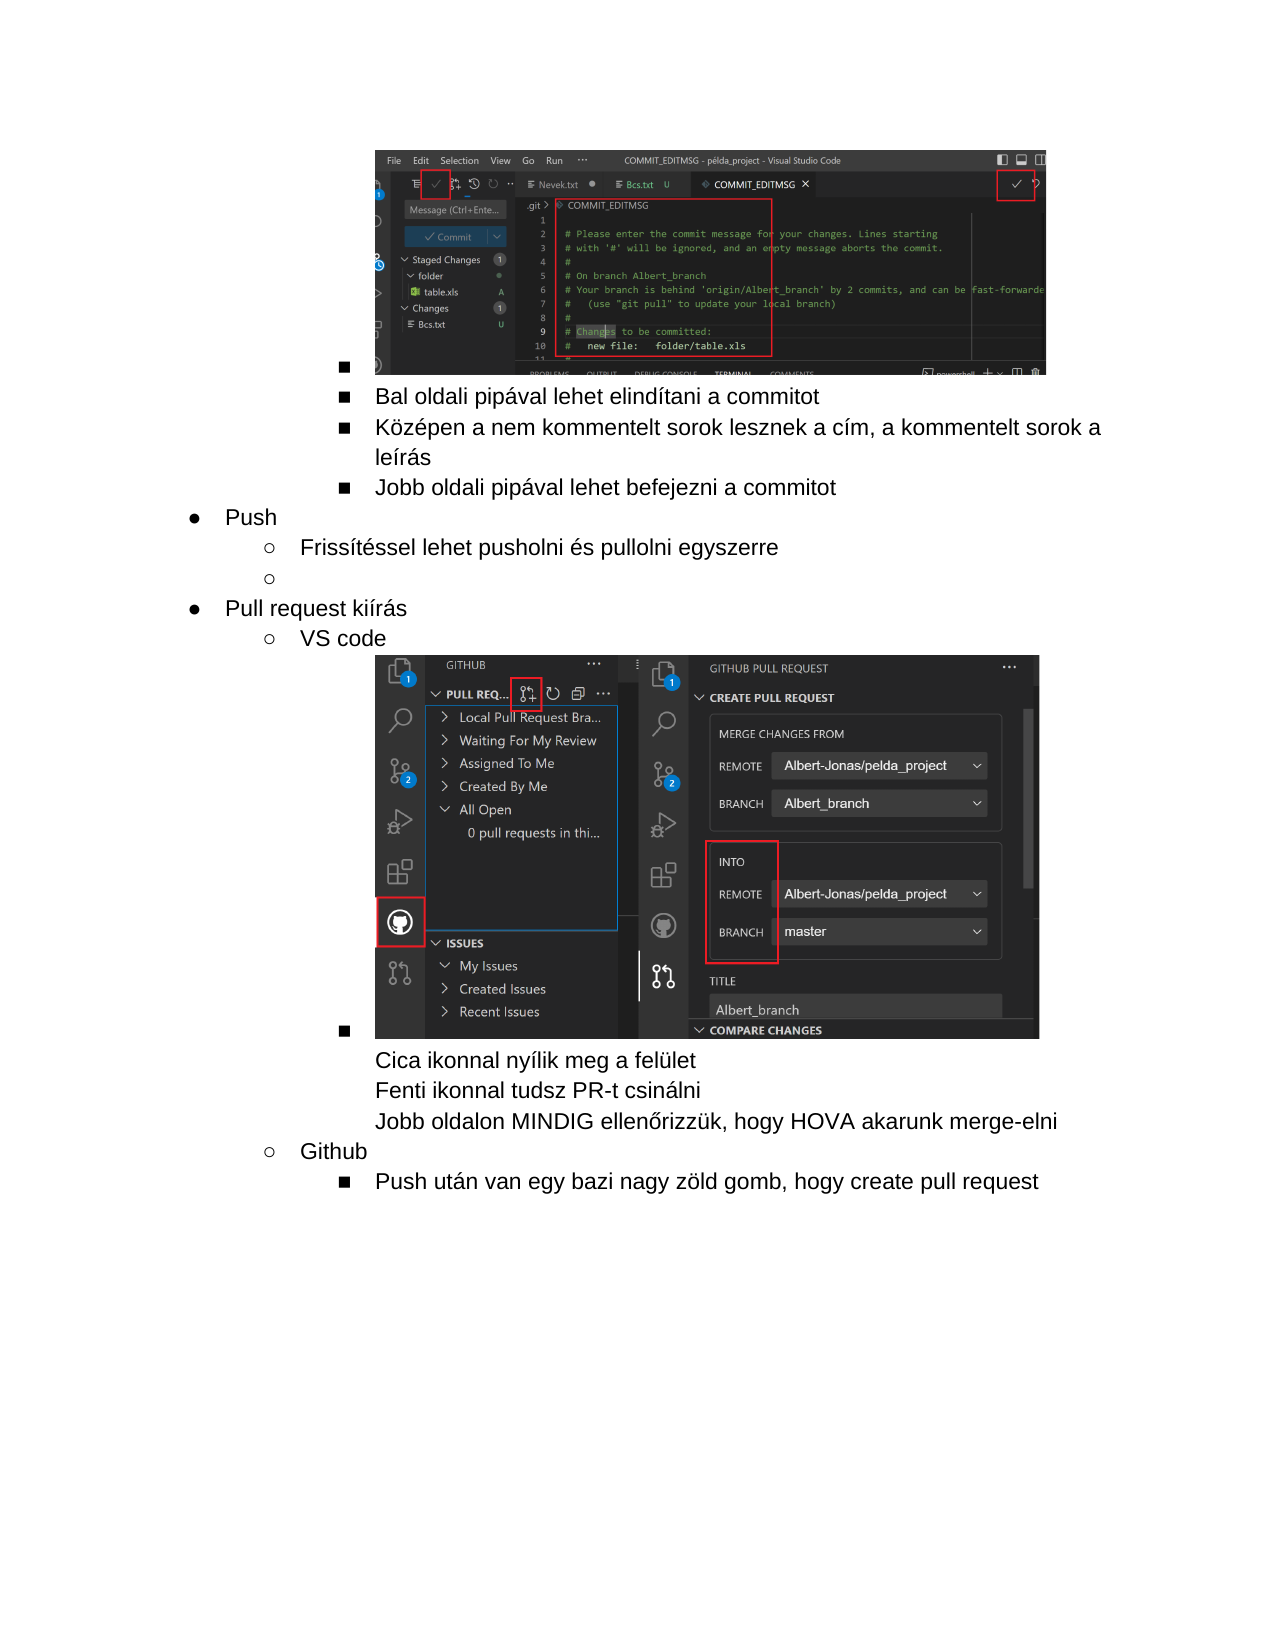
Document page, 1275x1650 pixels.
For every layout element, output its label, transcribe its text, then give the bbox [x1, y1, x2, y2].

list Push után van egy bazi nagy zöld gomb, hogy create pull request [337, 1168, 1125, 1194]
picture [375, 150, 1047, 375]
list Középen a nem kommentelt sorok lesznek a cím, a kommentelt sorok a leírás [337, 413, 1125, 470]
list Github [262, 1138, 1125, 1164]
list Push [187, 504, 1125, 531]
list Bal oldali pipával lehet elindítani a commitot [337, 383, 1125, 410]
picture [375, 655, 1040, 1039]
list Pull request kiírás [187, 595, 1125, 621]
list VS code [262, 625, 1125, 651]
list Frissítéssel lehet pusholni és pullolni egyszerre [262, 534, 1125, 561]
list Jobb oldali pipával lehet befejezni a commitot [337, 474, 1125, 500]
